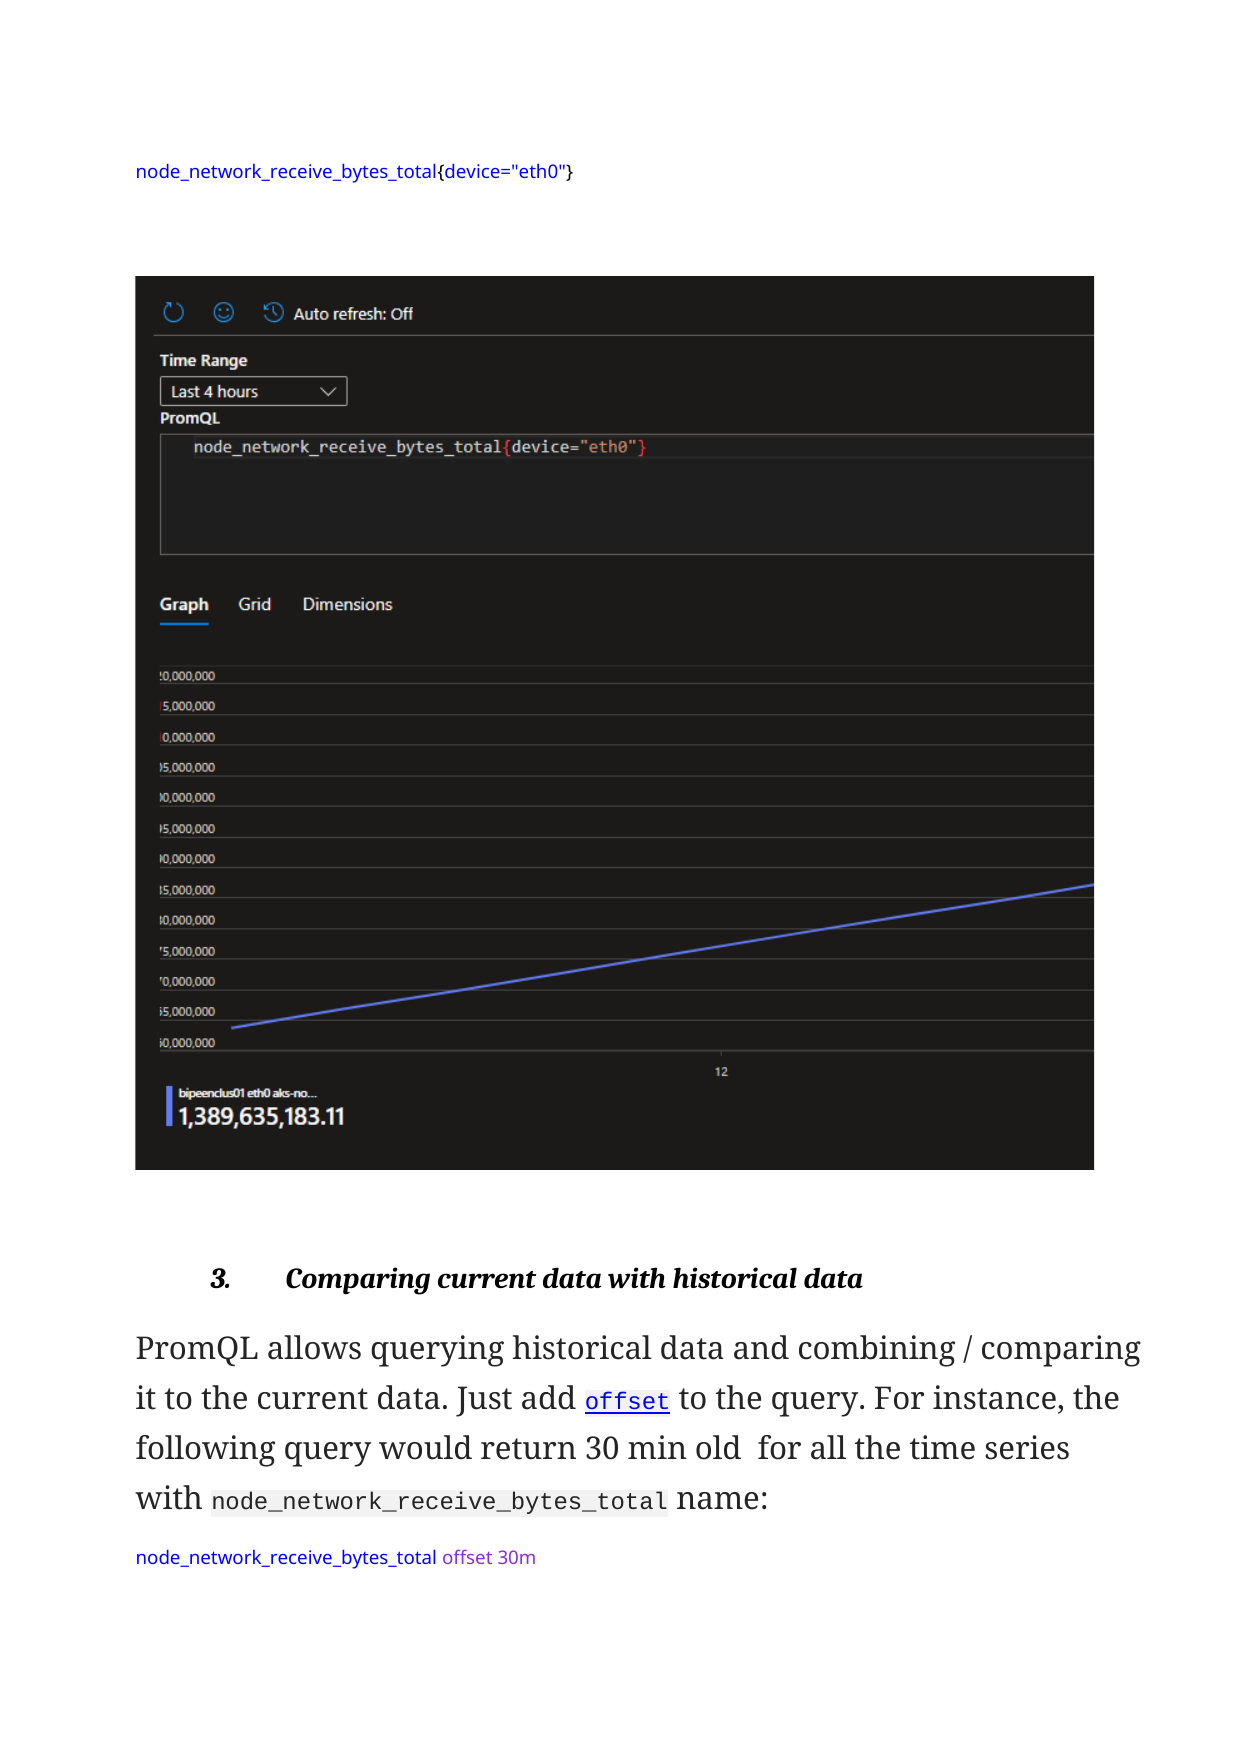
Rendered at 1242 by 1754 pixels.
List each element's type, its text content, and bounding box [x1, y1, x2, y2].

picture [135, 276, 1095, 1170]
text PromQL allows querying historical data and combining / comparing it to the current data. Just add offset to the query. For instance, the following query would return 30 min old for all the time series with node_network_receive_bytes_total name: [135, 1319, 1152, 1519]
text node_network_receive_bytes_total offset 30m [135, 1544, 1152, 1570]
subtitle Comparing current data with historical data [210, 1262, 1152, 1295]
text node_network_receive_bytes_total{device="eth0"} [135, 159, 1152, 184]
